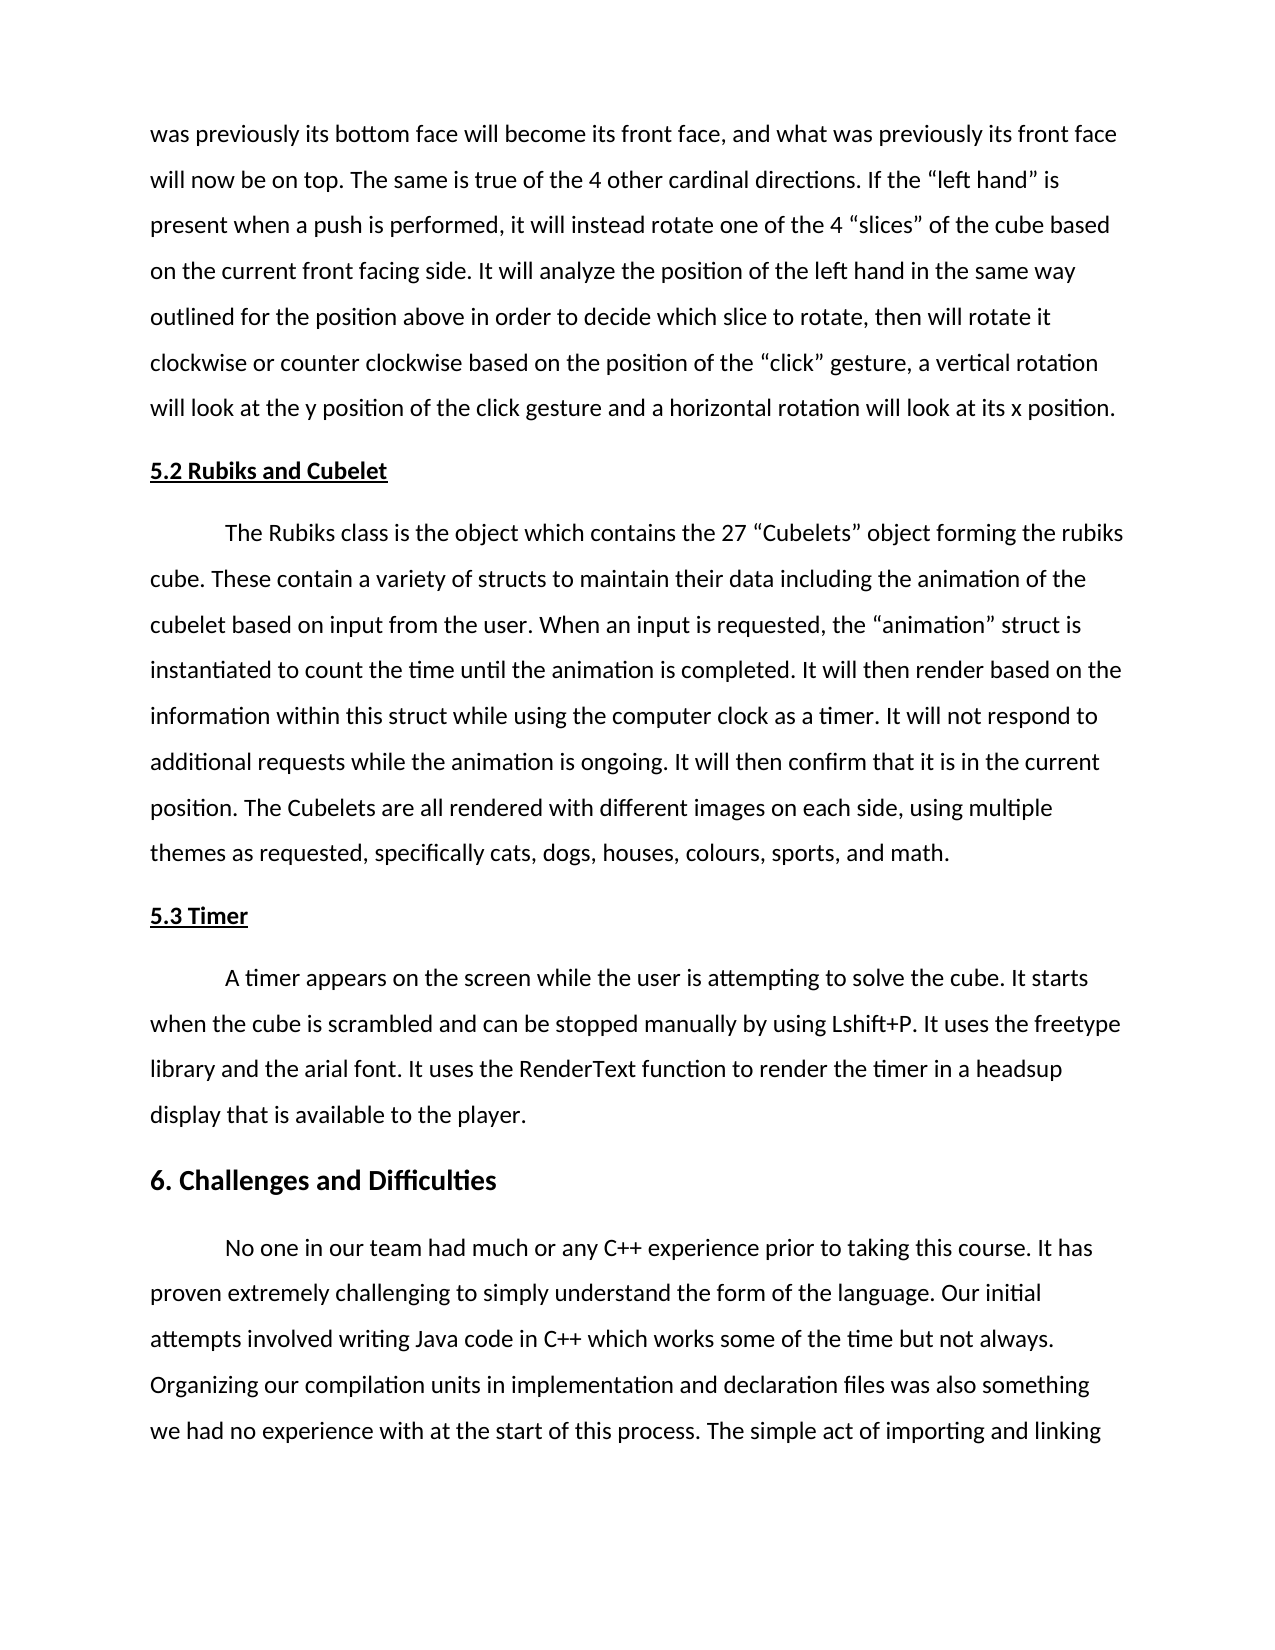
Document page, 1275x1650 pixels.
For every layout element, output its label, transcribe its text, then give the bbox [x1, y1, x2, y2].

text 5.3 Timer [150, 900, 1125, 930]
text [150, 1232, 1125, 1445]
text 6. Challenges and Difficulties [150, 1162, 1125, 1197]
text The Rubiks class is the object which contains the 27 “Cubelets” object forming the rubiks cube. These contain a variety of structs to maintain their data including the animation of the cubelet based on input from the user. When an input is requested, the “animation” struct is instantiated to count the time until the animation is completed. It will then render based on the information within this struct while using the computer clock as a timer. It will not respond to additional requests while the animation is ongoing. It will then confirm that it is in the current position. The Cubelets are all rendered with different images on each side, using multiple themes as requested, specifically cats, dogs, houses, colours, sports, and math. [150, 517, 1125, 868]
text A timer appears on the screen while the user is attempting to solve the cube. It starts when the cube is scrambled and can be stopped manually by using Lshift+P. It uses the freetype library and the arial font. It uses the RenderText function to render the timer in a headsup display that is available to the player. [150, 962, 1125, 1130]
text 5.2 Rubiks and Cubelet [150, 455, 1125, 485]
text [150, 118, 1125, 423]
